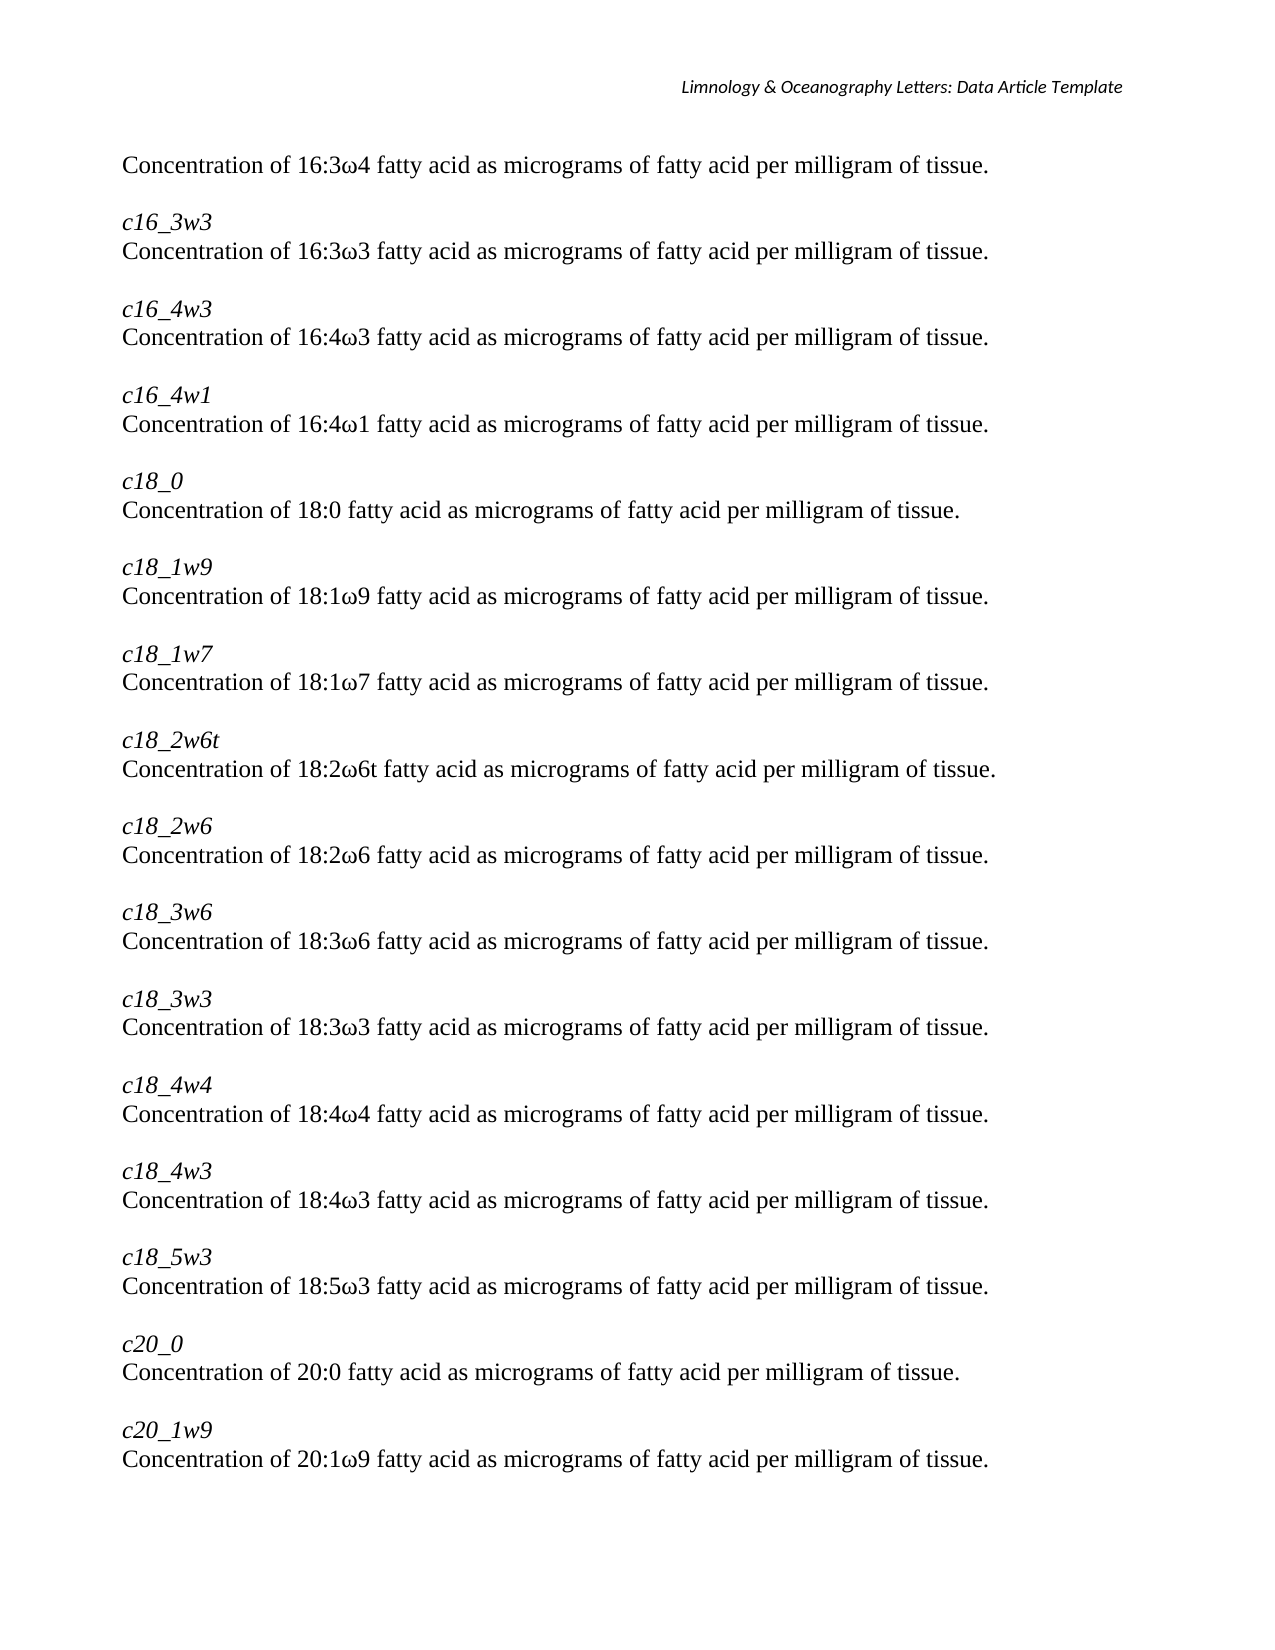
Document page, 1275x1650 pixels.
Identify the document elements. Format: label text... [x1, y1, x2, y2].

text Concentration of 16:3ω4 fatty acid as micrograms of fatty acid per milligram of tissue. [122, 150, 1125, 179]
text Concentration of 18:2ω6 fatty acid as micrograms of fatty acid per milligram of tissue. [122, 840, 1125, 869]
text c18_3w6 [122, 897, 1125, 926]
text c18_2w6t [122, 725, 1125, 754]
text c16_3w3 [122, 207, 1125, 236]
text c18_4w4 [122, 1070, 1125, 1099]
text Concentration of 18:5ω3 fatty acid as micrograms of fatty acid per milligram of tissue. [122, 1271, 1125, 1300]
text c18_1w9 [122, 552, 1125, 581]
text Concentration of 18:0 fatty acid as micrograms of fatty acid per milligram of tissue. [122, 495, 1125, 524]
text c18_3w3 [122, 984, 1125, 1012]
text c18_2w6 [122, 811, 1125, 840]
text c18_4w3 [122, 1156, 1125, 1185]
text c18_1w7 [122, 639, 1125, 667]
text c16_4w3 [122, 294, 1125, 322]
text Concentration of 16:4ω1 fatty acid as micrograms of fatty acid per milligram of tissue. [122, 409, 1125, 437]
text Concentration of 16:4ω3 fatty acid as micrograms of fatty acid per milligram of tissue. [122, 322, 1125, 351]
text Concentration of 16:3ω3 fatty acid as micrograms of fatty acid per milligram of tissue. [122, 236, 1125, 265]
text c18_5w3 [122, 1242, 1125, 1271]
text Concentration of 18:1ω7 fatty acid as micrograms of fatty acid per milligram of tissue. [122, 667, 1125, 696]
text Concentration of 18:4ω3 fatty acid as micrograms of fatty acid per milligram of tissue. [122, 1185, 1125, 1214]
text Concentration of 18:1ω9 fatty acid as micrograms of fatty acid per milligram of tissue. [122, 581, 1125, 610]
text Concentration of 18:4ω4 fatty acid as micrograms of fatty acid per milligram of tissue. [122, 1099, 1125, 1127]
text Concentration of 20:0 fatty acid as micrograms of fatty acid per milligram of tissue. [122, 1357, 1125, 1386]
text c20_0 [122, 1329, 1125, 1357]
text Concentration of 18:3ω6 fatty acid as micrograms of fatty acid per milligram of tissue. [122, 926, 1125, 955]
text c18_0 [122, 466, 1125, 495]
text c20_1w9 [122, 1415, 1125, 1444]
text Concentration of 18:3ω3 fatty acid as micrograms of fatty acid per milligram of tissue. [122, 1012, 1125, 1041]
text Concentration of 18:2ω6t fatty acid as micrograms of fatty acid per milligram of tissue. [122, 754, 1125, 782]
text c16_4w1 [122, 380, 1125, 409]
text Concentration of 20:1ω9 fatty acid as micrograms of fatty acid per milligram of tissue. [122, 1444, 1125, 1472]
